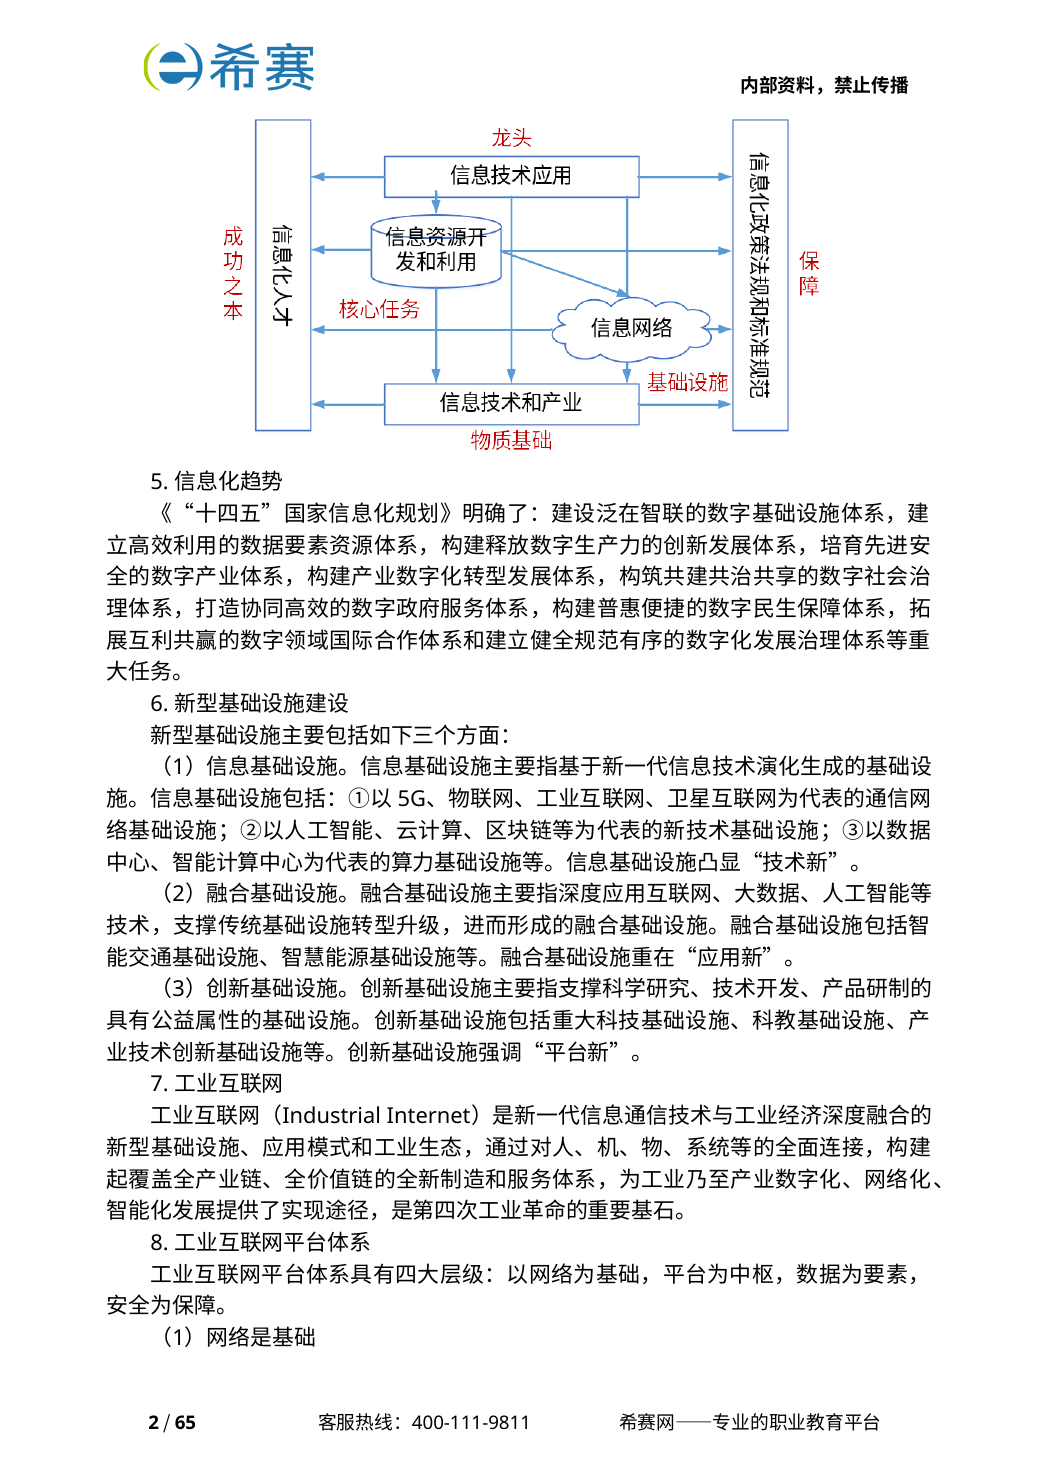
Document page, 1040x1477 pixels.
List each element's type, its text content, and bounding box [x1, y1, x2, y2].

text （3）创新基础设施。创新基础设施主要指支撑科学研究、技术开发、产品研制的具有公益属性的基础设施。创新基础设施包括重大科技基础设施、科教基础设施、产业技术创新基础设施等。创新基础设施强调“平台新”。 [106, 971, 933, 1066]
text （1）网络是基础 [106, 1320, 933, 1352]
text 新型基础设施主要包括如下三个方面： [106, 718, 933, 749]
text 工业互联网（Industrial Internet）是新一代信息通信技术与工业经济深度融合的新型基础设施、应用模式和工业生态，通过对人、机、物、系统等的全面连接，构建起覆盖全产业链、全价值链的全新制造和服务体系，为工业乃至产业数字化、网络化、智能化发展提供了实现途径，是第四次工业革命的重要基石。 [106, 1098, 933, 1225]
text 《“十四五”国家信息化规划》明确了：建设泛在智联的数字基础设施体系，建立高效利用的数据要素资源体系，构建释放数字生产力的创新发展体系，培育先进安全的数字产业体系，构建产业数字化转型发展体系，构筑共建共治共享的数字社会治理体系，打造协同高效的数字政府服务体系，构建普惠便捷的数字民生保障体系，拓展互利共赢的数字领域国际合作体系和建立健全规范有序的数字化发展治理体系等重大任务。 [106, 496, 933, 686]
text （1）信息基础设施。信息基础设施主要指基于新一代信息技术演化生成的基础设施。信息基础设施包括：①以5G、物联网、工业互联网、卫星互联网为代表的通信网络基础设施；②以人工智能、云计算、区块链等为代表的新技术基础设施；③以数据中心、智能计算中心为代表的算力基础设施等。信息基础设施凸显“技术新”。 [106, 749, 933, 876]
text 7. 工业互联网 [106, 1066, 933, 1098]
text （2）融合基础设施。融合基础设施主要指深度应用互联网、大数据、人工智能等技术，支撑传统基础设施转型升级，进而形成的融合基础设施。融合基础设施包括智能交通基础设施、智慧能源基础设施等。融合基础设施重在“应用新”。 [106, 876, 933, 971]
text 5. 信息化趋势 [106, 464, 933, 496]
text 工业互联网平台体系具有四大层级：以网络为基础，平台为中枢，数据为要素，安全为保障。 [106, 1257, 933, 1320]
picture [143, 41, 314, 93]
text 6. 新型基础设施建设 [106, 686, 933, 718]
text 8. 工业互联网平台体系 [106, 1225, 933, 1257]
